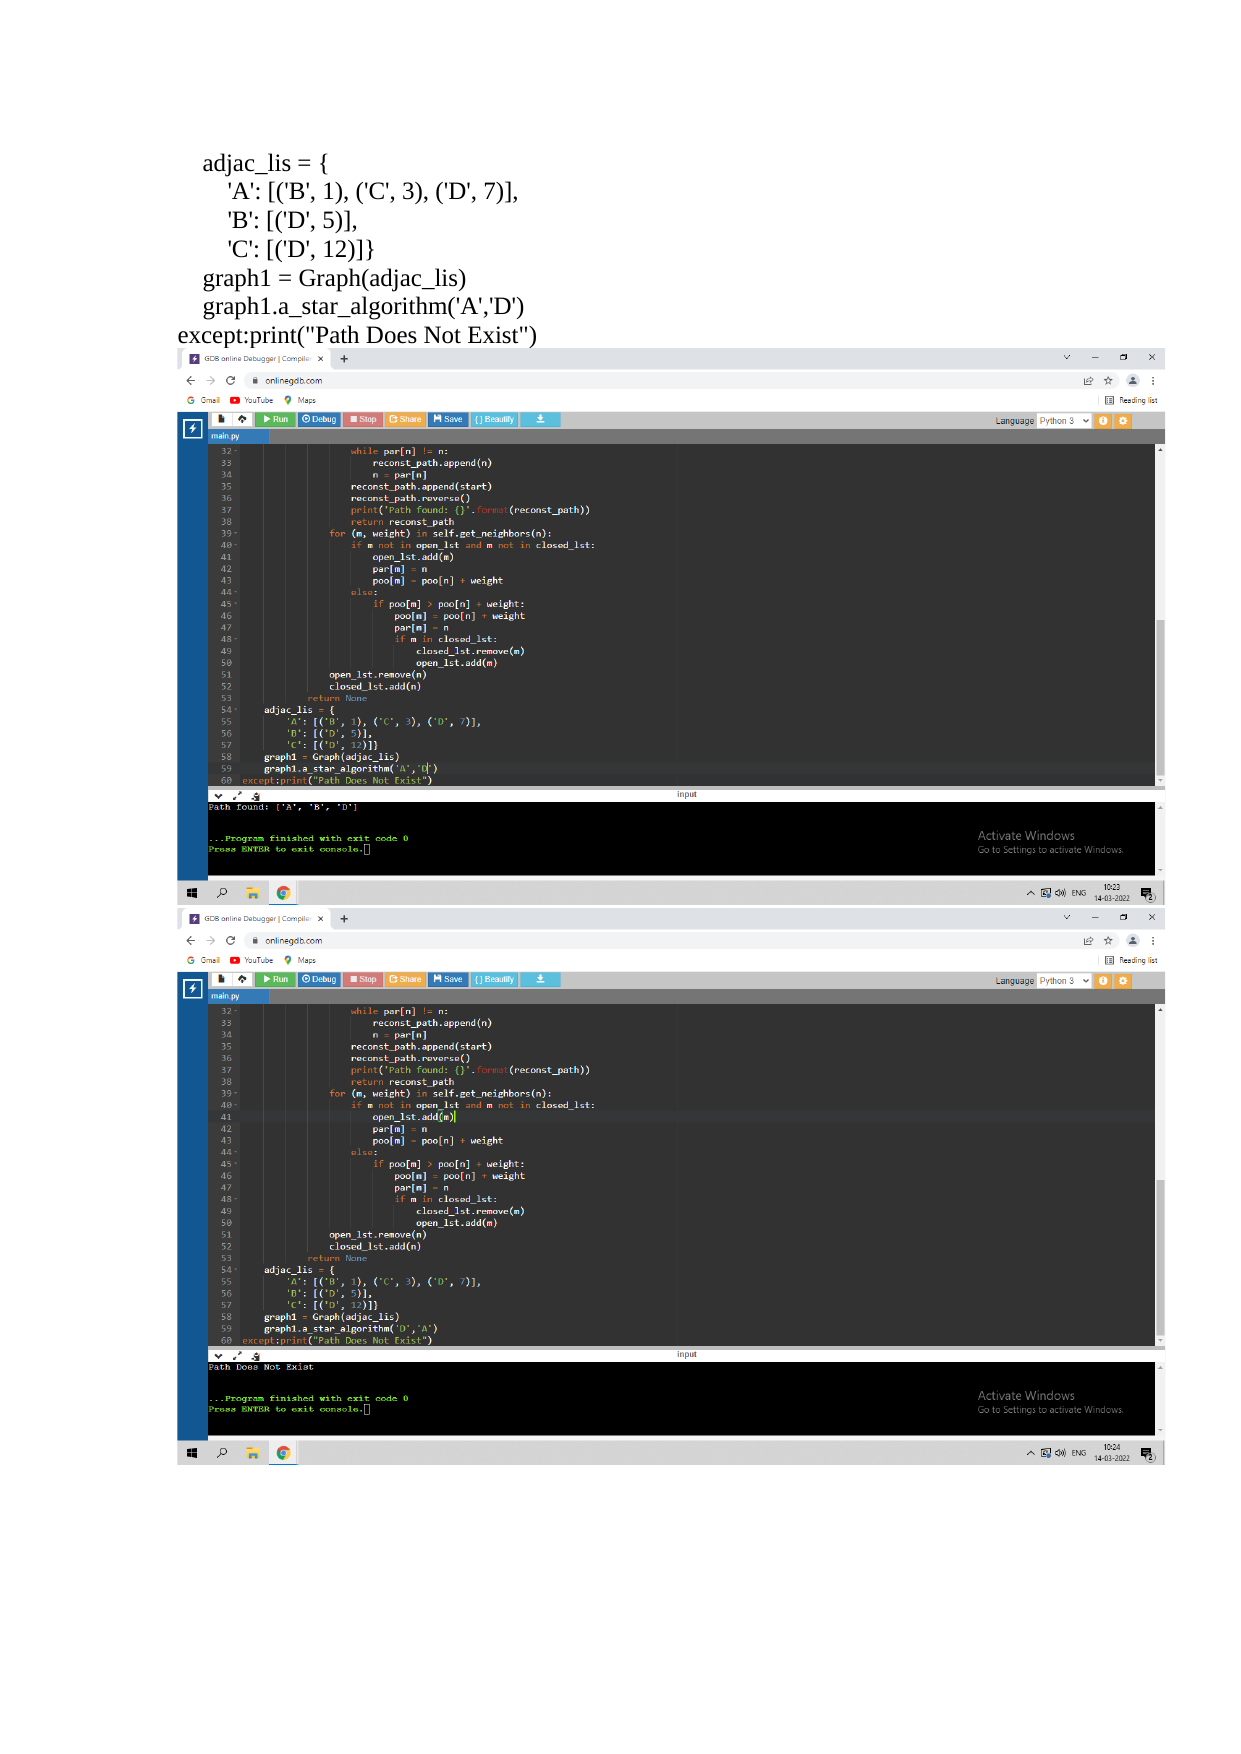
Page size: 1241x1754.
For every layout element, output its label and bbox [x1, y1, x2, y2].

picture [177, 908, 1166, 1465]
picture [177, 348, 1166, 905]
text [177, 148, 1165, 348]
